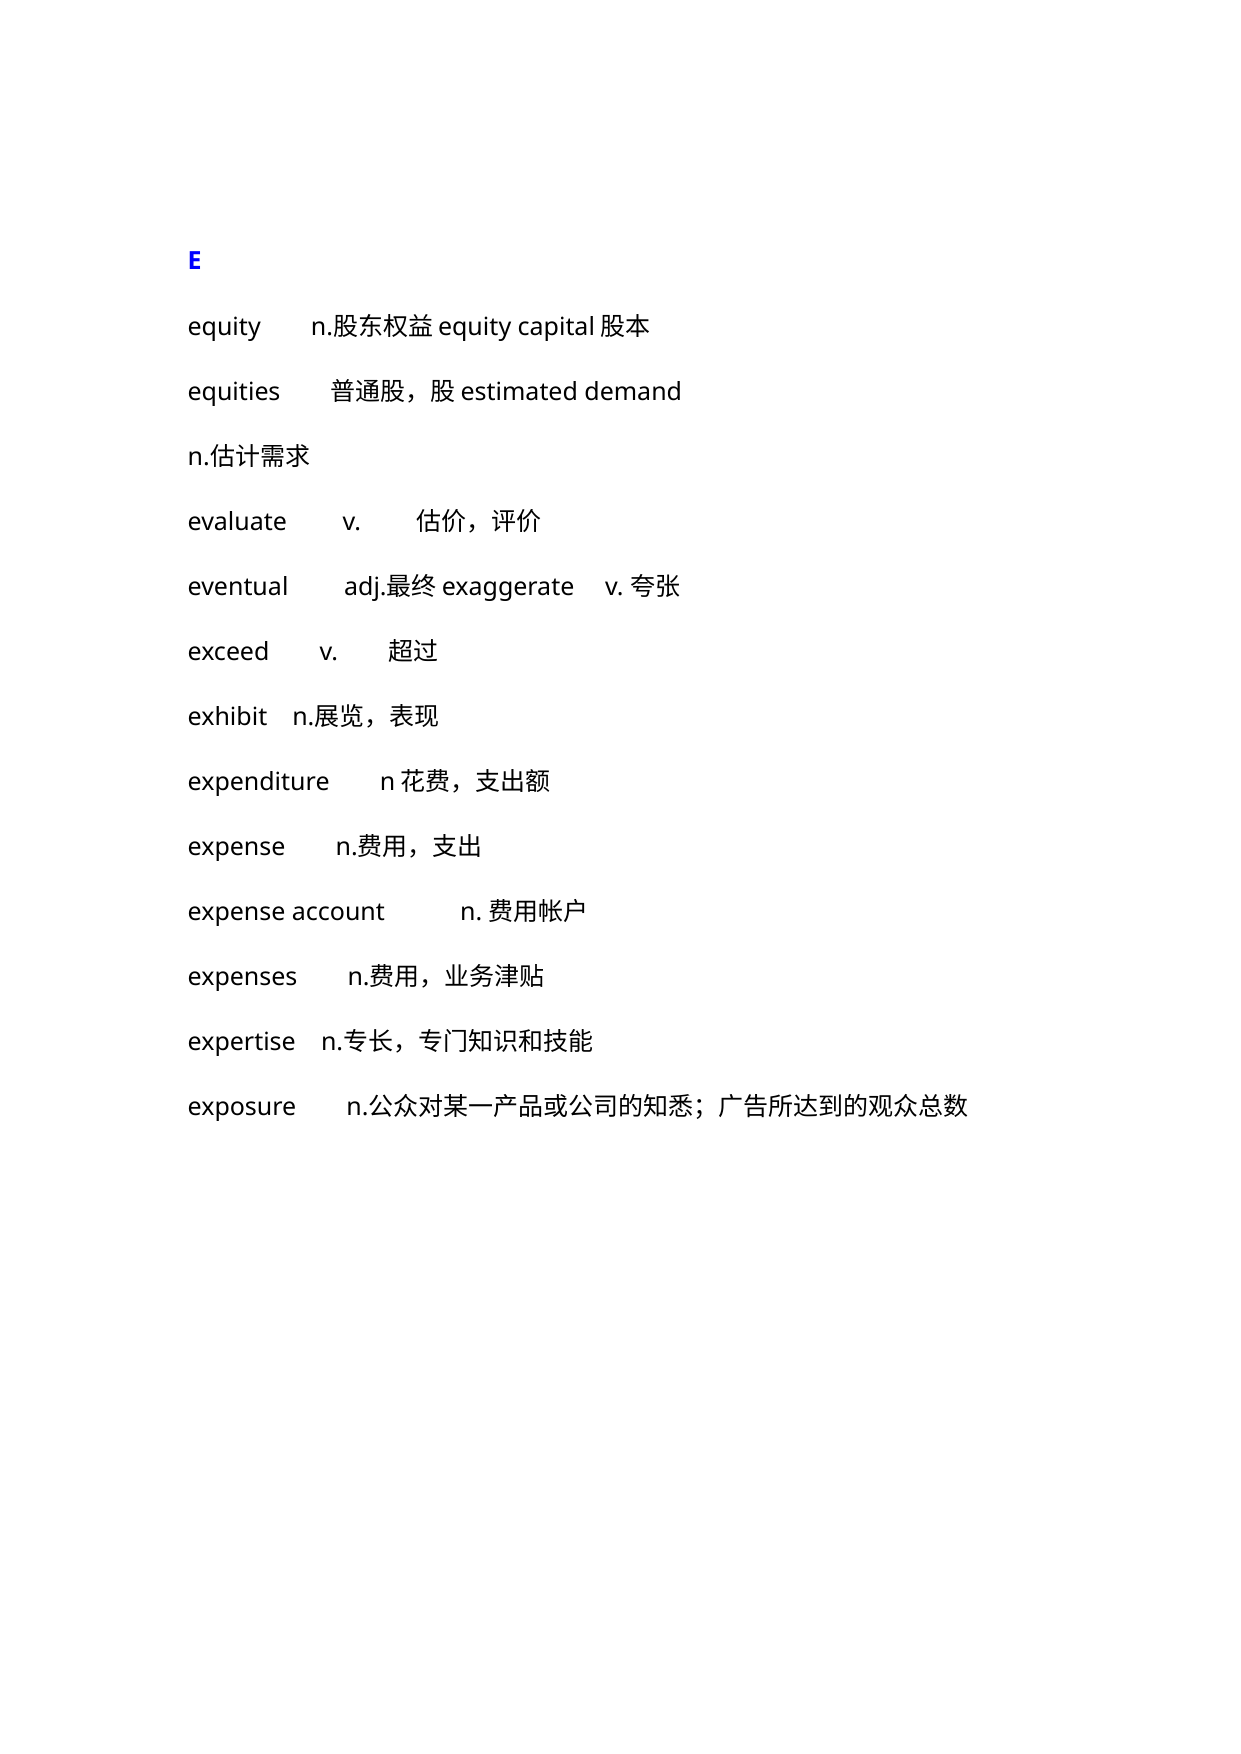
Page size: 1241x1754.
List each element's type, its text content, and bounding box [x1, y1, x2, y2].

text E equity n.股东权益equity capital股本 equities 普通股，股estimated demand n.估计需求 evaluate v. 估价，评价 eventual adj.最终exaggerate v. 夸张 exceed v. 超过 exhibit n.展览，表现 expenditure n花费，支出额 expense n.费用，支出 expense account n. 费用帐户 expenses n.费用，业务津贴 expertise n.专长，专门知识和技能 exposure n.公众对某一产品或公司的知悉；广告所达到的观众总数 [187, 162, 1053, 1137]
